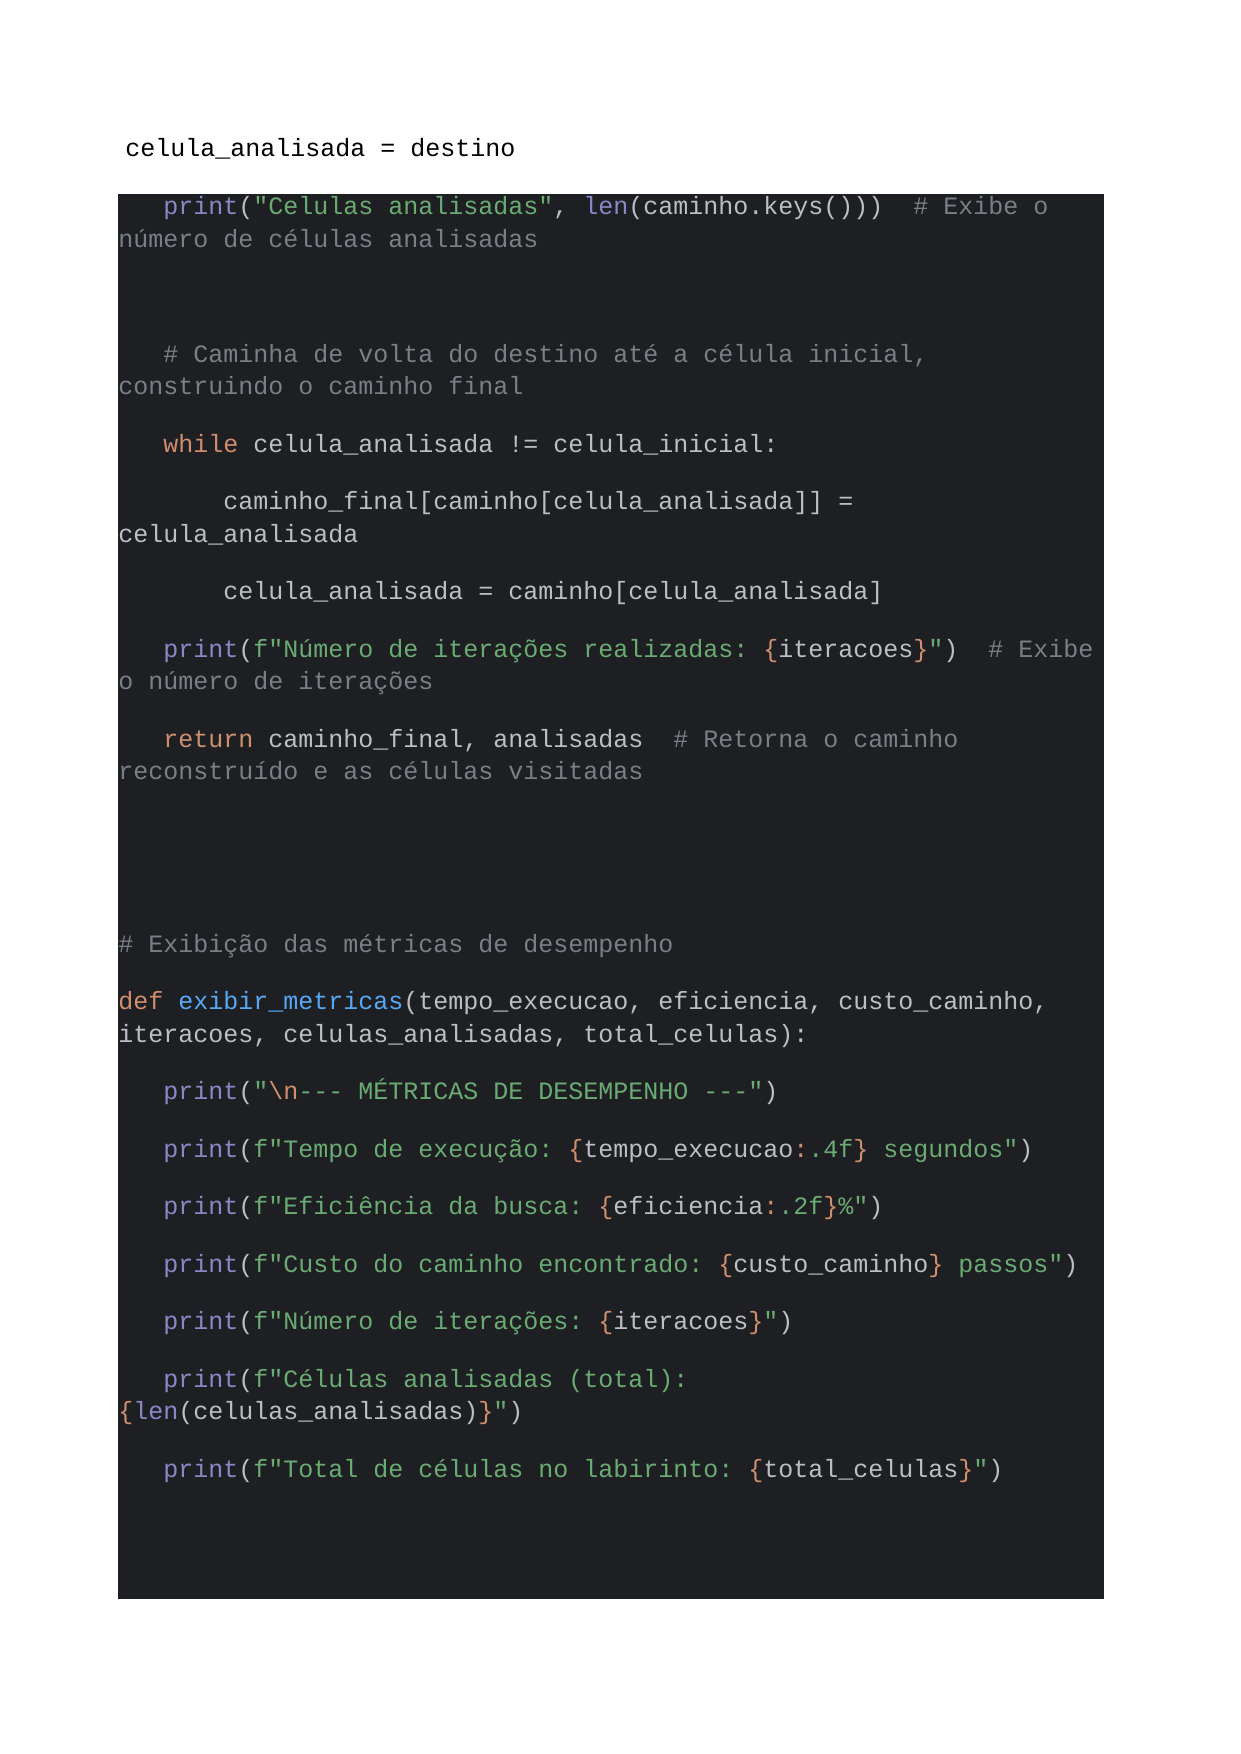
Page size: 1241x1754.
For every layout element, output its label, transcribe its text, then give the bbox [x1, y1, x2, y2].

text while celula_analisada != celula_inicial: [118, 431, 1104, 459]
text print(f"Número de iterações realizadas: {iteracoes}") # Exibe o número de iterações [118, 636, 1104, 697]
text celula_analisada = caminho[celula_analisada] [118, 579, 1104, 607]
text print(f"Tempo de execução: {tempo_execucao:.4f} segundos") [118, 1136, 1104, 1164]
text print(f"Total de células no labirinto: {total_celulas}") [118, 1456, 1104, 1484]
text print(f"Número de iterações: {iteracoes}") [118, 1309, 1104, 1337]
text print(f"Custo do caminho encontrado: {custo_caminho} passos") [118, 1251, 1104, 1279]
text print("Celulas analisadas", len(caminho.keys())) # Exibe o número de células analisadas [118, 194, 1104, 254]
text # Exibição das métricas de desempenho [118, 931, 1104, 959]
text def exibir_metricas(tempo_execucao, eficiencia, custo_caminho, iteracoes, celulas_analisadas, total_celulas): [118, 989, 1104, 1049]
text # Caminha de volta do destino até a célula inicial, construindo o caminho final [118, 341, 1104, 402]
text print(f"Células analisadas (total): {len(celulas_analisadas)}") [118, 1366, 1104, 1427]
text print(f"Eficiência da busca: {eficiencia:.2f}%") [118, 1194, 1104, 1222]
text celula_analisada = destino [118, 136, 1104, 164]
text print("\n--- MÉTRICAS DE DESEMPENHO ---") [118, 1079, 1104, 1107]
text caminho_final[caminho[celula_analisada]] = celula_analisada [118, 489, 1104, 549]
text return caminho_final, analisadas # Retorna o caminho reconstruído e as células visitadas [118, 726, 1104, 787]
